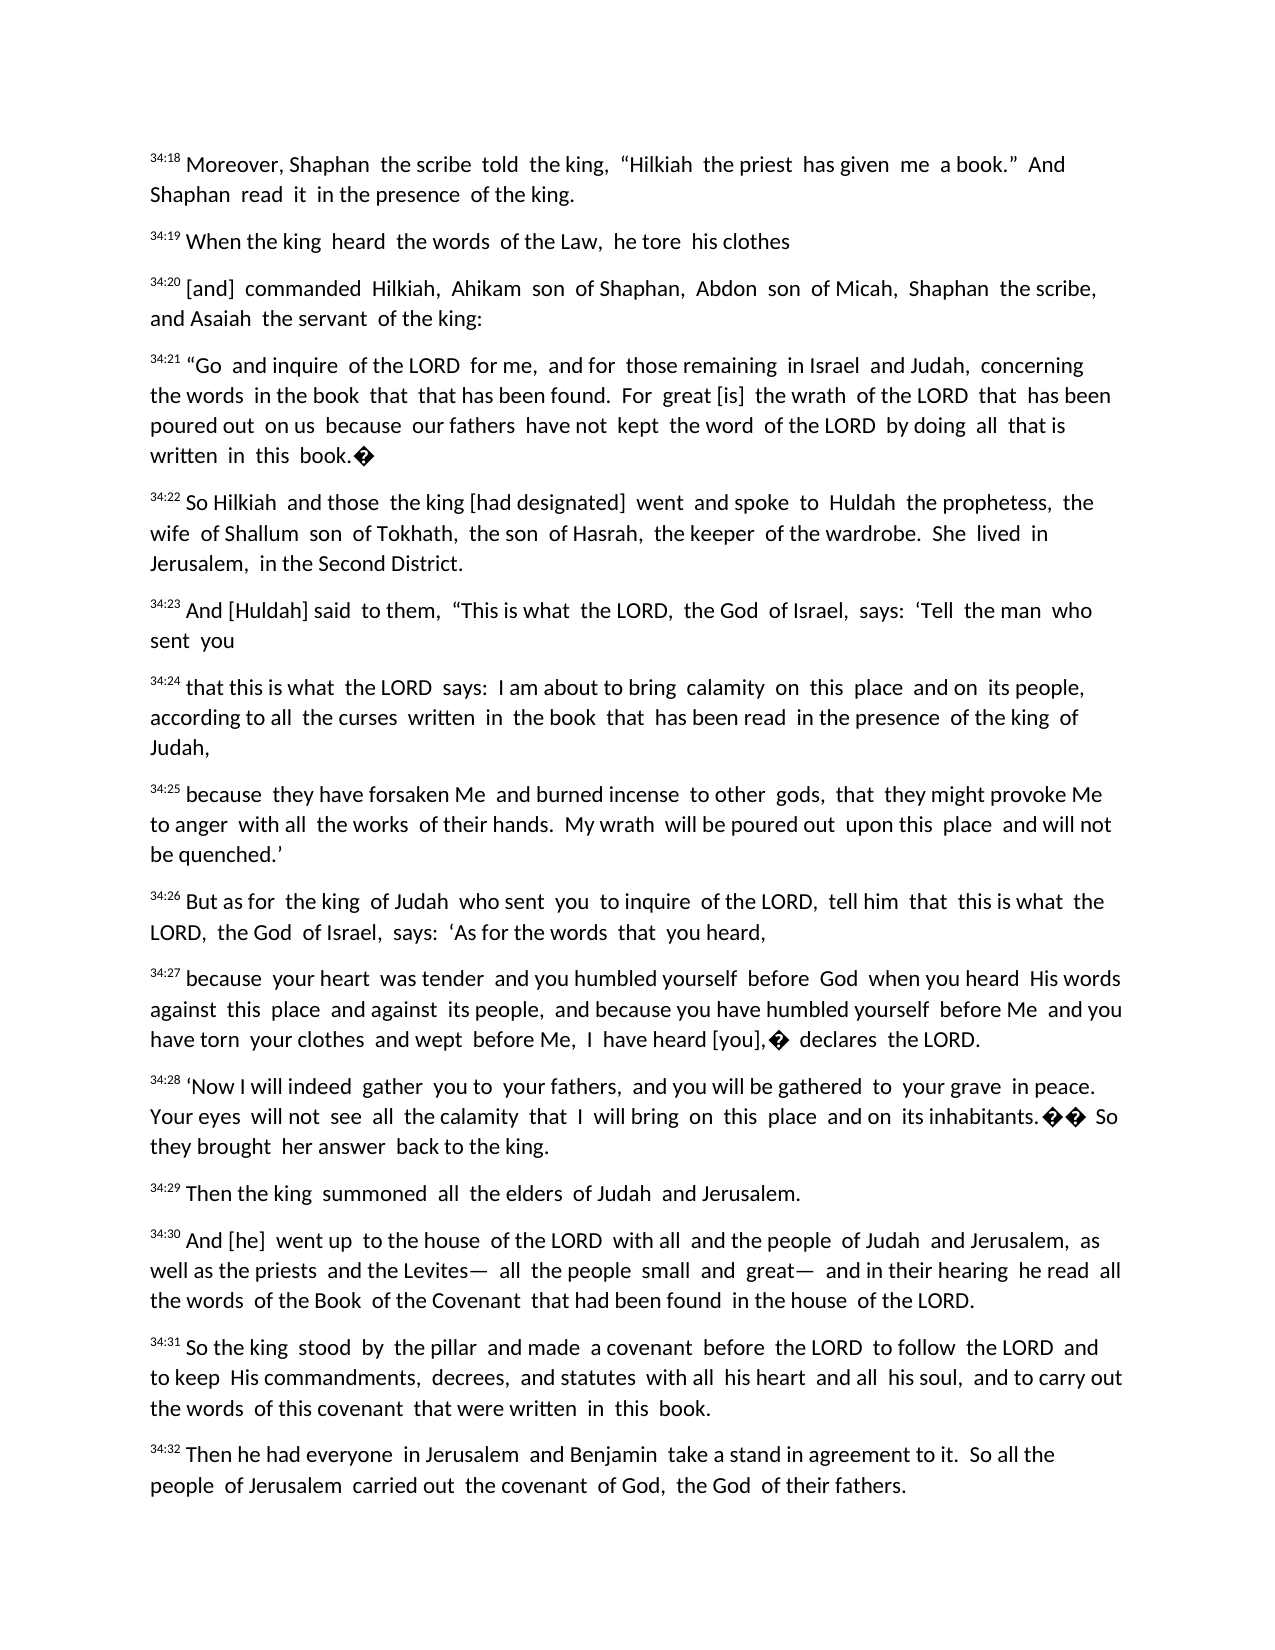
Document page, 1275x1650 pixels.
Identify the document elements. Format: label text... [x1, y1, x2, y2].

text 34:20 [and] commanded Hilkiah, Ahikam son of Shaphan, Abdon son of Micah, Shaphan the scribe, and Asaiah the servant of the king: [150, 274, 1125, 332]
text 34:31 So the king stood by the pillar and made a covenant before the LORD to follow the LORD and to keep His commandments, decrees, and statutes with all his heart and all his soul, and to carry out the words of this covenant that were written in this book. [150, 1333, 1125, 1422]
text 34:22 So Hilkiah and those the king [had designated] went and spoke to Huldah the prophetess, the wife of Shallum son of Tokhath, the son of Hasrah, the keeper of the wardrobe. She lived in Jerusalem, in the Second District. [150, 488, 1125, 577]
text 34:28 ‘Now I will indeed gather you to your fathers, and you will be gathered to your grave in peace. Your eyes will not see all the calamity that I will bring on this place and on its inhabitants.�� So they brought her answer back to the king. [150, 1072, 1125, 1160]
text 34:27 because your heart was tender and you humbled yourself before God when you heard His words against this place and against its people, and because you have humbled yourself before Me and you have torn your clothes and wept before Me, I have heard [you],� declares the LORD. [150, 964, 1125, 1053]
text 34:25 because they have forsaken Me and burned incense to other gods, that they might provoke Me to anger with all the works of their hands. My wrath will be poured out upon this place and will not be quenched.’ [150, 780, 1125, 869]
text 34:23 And [Huldah] said to them, “This is what the LORD, the God of Israel, says: ‘Tell the man who sent you [150, 596, 1125, 654]
text 34:30 And [he] went up to the house of the LORD with all and the people of Judah and Jerusalem, as well as the priests and the Levites— all the people small and great— and in their hearing he read all the words of the Book of the Covenant that had been found in the house of the LORD. [150, 1226, 1125, 1314]
text 34:32 Then he had everyone in Jerusalem and Benjamin take a stand in agreement to it. So all the people of Jerusalem carried out the covenant of God, the God of their fathers. [150, 1441, 1125, 1499]
text 34:21 “Go and inquire of the LORD for me, and for those remaining in Israel and Judah, concerning the words in the book that that has been found. For great [is] the wrath of the LORD that has been poured out on us because our fathers have not kept the word of the LORD by doing all that is written in this book.� [150, 351, 1125, 470]
text 34:19 When the king heard the words of the Law, he tore his clothes [150, 227, 1125, 255]
text 34:24 that this is what the LORD says: I am about to bring calamity on this place and on its people, according to all the curses written in the book that has been read in the presence of the king of Judah, [150, 673, 1125, 761]
text 34:29 Then the king summoned all the elders of Judah and Jerusalem. [150, 1179, 1125, 1207]
text 34:18 Moreover, Shaphan the scribe told the king, “Hilkiah the priest has given me a book.” And Shaphan read it in the presence of the king. [150, 150, 1125, 208]
text 34:26 But as for the king of Judah who sent you to inquire of the LORD, tell him that this is what the LORD, the God of Israel, says: ‘As for the words that you heard, [150, 887, 1125, 946]
